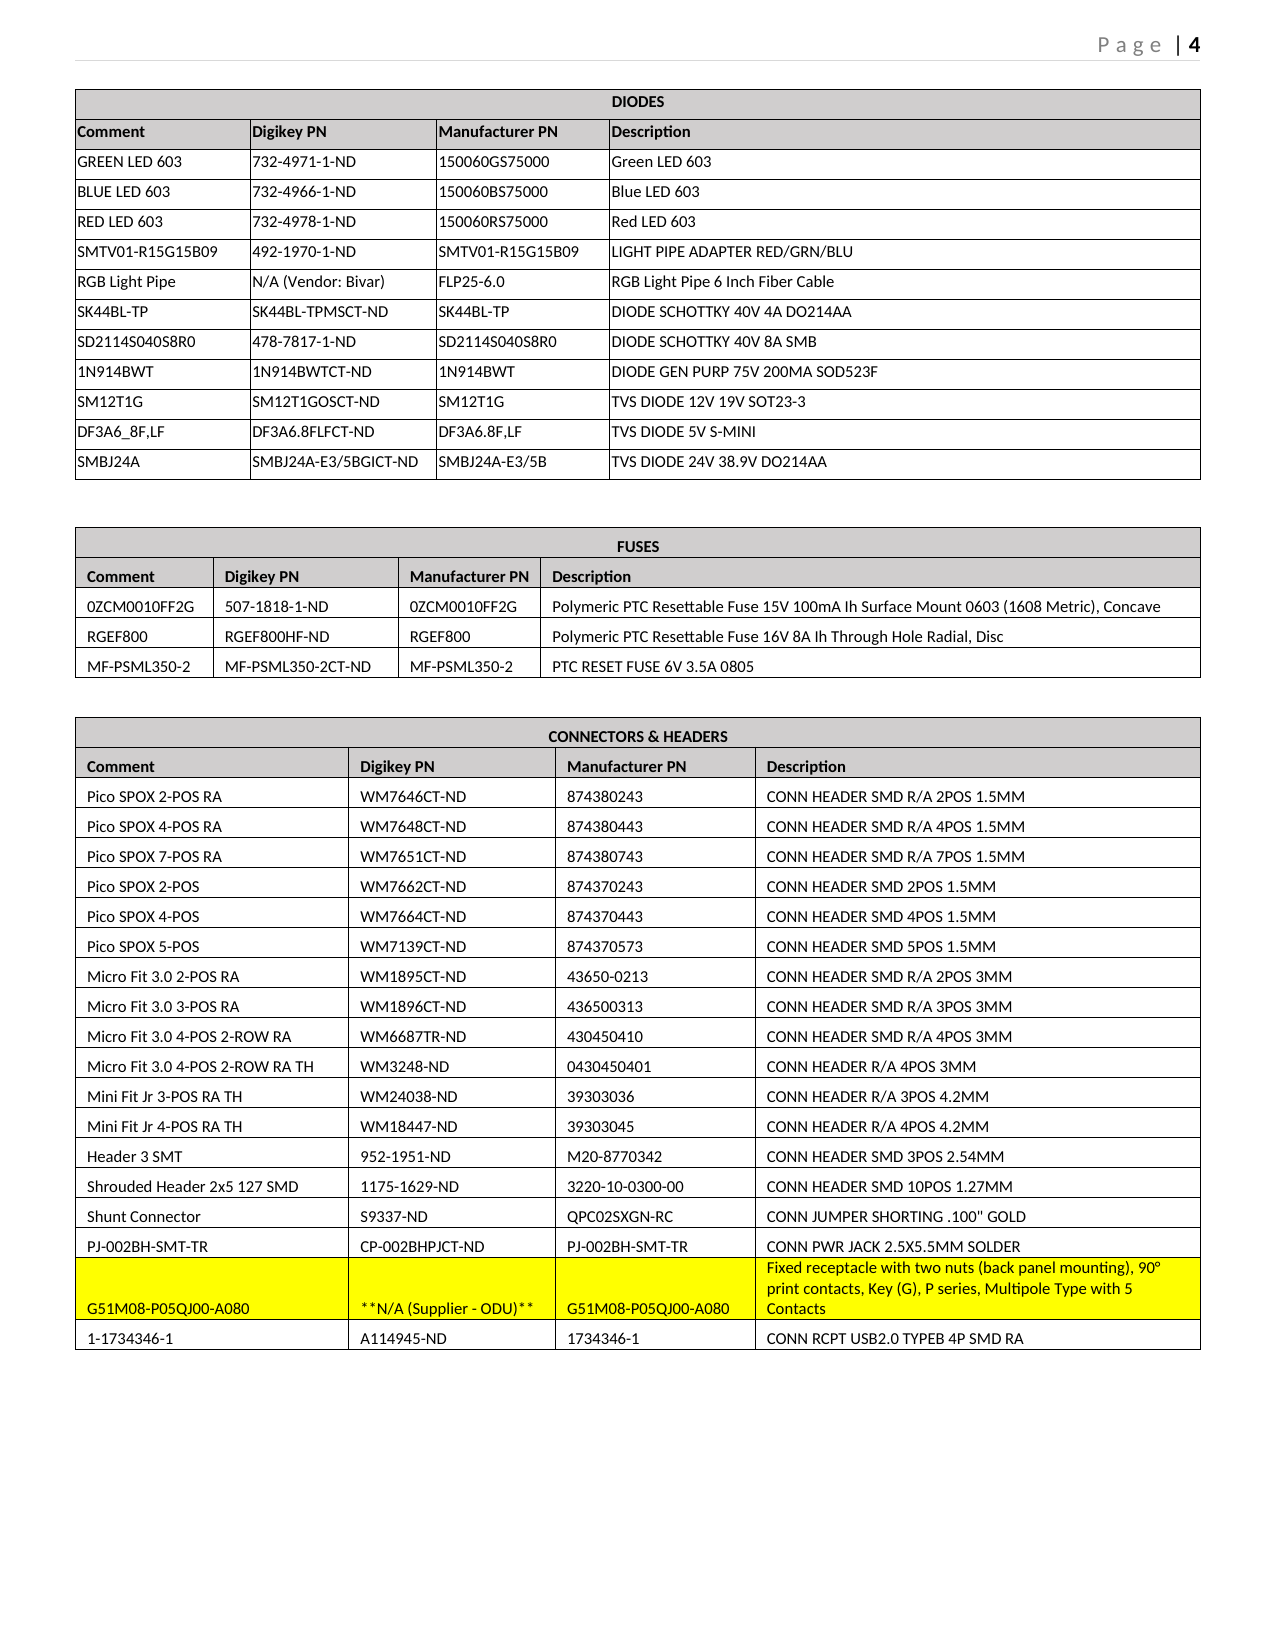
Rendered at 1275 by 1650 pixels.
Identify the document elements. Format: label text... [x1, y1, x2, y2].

table_cell CONN HEADER SMD R/A 4POS 3MM [756, 1018, 1200, 1047]
table_cell CONN HEADER R/A 4POS 3MM [756, 1048, 1200, 1077]
table_cell 39303036 [556, 1078, 755, 1107]
table_cell FLP25-6.0 [437, 270, 609, 299]
table_cell WM1895CT-ND [349, 958, 555, 987]
table_cell Description [610, 120, 1200, 149]
table_cell SMTV01-R15G15B09 [437, 240, 609, 269]
table_cell Micro Fit 3.0 4-POS 2-ROW RA [76, 1018, 348, 1047]
table_cell Digikey PN [349, 748, 555, 777]
table_cell 874380243 [556, 778, 755, 807]
table_cell Digikey PN [214, 558, 398, 587]
table_cell Mini Fit Jr 3-POS RA TH [76, 1078, 348, 1107]
table_cell MF-PSML350-2CT-ND [214, 648, 398, 677]
table_cell Description [756, 748, 1200, 777]
table_cell WM7662CT-ND [349, 868, 555, 897]
table_cell SD2114S040S8R0 [76, 330, 250, 359]
table_cell A114945-ND [349, 1320, 555, 1349]
table_cell CONN PWR JACK 2.5X5.5MM SOLDER [756, 1228, 1200, 1257]
table_cell DIODE GEN PURP 75V 200MA SOD523F Manufacturer PN: 1N914BWT [610, 360, 1200, 389]
table_cell Comment [76, 558, 213, 587]
table_cell CONN HEADER SMD 5POS 1.5MM [756, 928, 1200, 957]
table_cell 150060GS75000 [437, 150, 609, 179]
table_cell BLUE LED 603 [76, 180, 250, 209]
table_cell RED LED 603 [76, 210, 250, 239]
table_cell 1N914BWTCT-ND [251, 360, 436, 389]
table_cell 1-1734346-1 [76, 1320, 348, 1349]
table_cell 874370573 [556, 928, 755, 957]
table_cell CONN HEADER R/A 3POS 4.2MM [756, 1078, 1200, 1107]
table_cell GREEN LED 603 [76, 150, 250, 179]
table_cell WM6687TR-ND [349, 1018, 555, 1047]
table_cell 1734346-1 [556, 1320, 755, 1349]
table_cell SK44BL-TP [76, 300, 250, 329]
table_cell 0430450401 [556, 1048, 755, 1077]
table_cell LIGHT PIPE ADAPTER RED/GRN/BLU Manufacturer PN: SMTV01-R15G15B09 [610, 240, 1200, 269]
table_cell SM12T1GOSCT-ND [251, 390, 436, 419]
table_cell SM12T1G [76, 390, 250, 419]
table_cell SMBJ24A-E3/5B [437, 450, 609, 479]
table_cell CONN HEADER SMD R/A 2POS 1.5MM [756, 778, 1200, 807]
table_cell 0ZCM0010FF2G [399, 588, 540, 617]
table_cell WM18447-ND [349, 1108, 555, 1137]
table_cell CONN HEADER R/A 4POS 4.2MM [756, 1108, 1200, 1137]
table_cell Pico SPOX 4-POS RA [76, 808, 348, 837]
table_cell WM7664CT-ND [349, 898, 555, 927]
table_cell SK44BL-TP [437, 300, 609, 329]
table_cell CONN RCPT USB2.0 TYPEB 4P SMD RA [756, 1320, 1200, 1349]
table_cell CP-002BHPJCT-ND [349, 1228, 555, 1257]
table_cell Micro Fit 3.0 4-POS 2-ROW RA TH [76, 1048, 348, 1077]
table_cell 43650-0213 [556, 958, 755, 987]
table_cell WM7648CT-ND [349, 808, 555, 837]
table_cell 1175-1629-ND [349, 1168, 555, 1197]
table_cell Pico SPOX 4-POS [76, 898, 348, 927]
table_cell Header 3 SMT [76, 1138, 348, 1167]
table_cell WM7646CT-ND [349, 778, 555, 807]
table_cell Pico SPOX 2-POS [76, 868, 348, 897]
table_cell DIODE SCHOTTKY 40V 4A DO214AA [610, 300, 1200, 329]
table_cell Comment [76, 748, 348, 777]
table_cell PJ-002BH-SMT-TR [76, 1228, 348, 1257]
table_cell CONN HEADER SMD 4POS 1.5MM [756, 898, 1200, 927]
table_cell TVS DIODE 12V 19V SOT23-3 [610, 390, 1200, 419]
table_cell CONN HEADER SMD R/A 7POS 1.5MM [756, 838, 1200, 867]
table_cell CONN HEADER SMD R/A 3POS 3MM [756, 988, 1200, 1017]
table_cell 952-1951-ND [349, 1138, 555, 1167]
table_cell 874370443 [556, 898, 755, 927]
table_cell 478-7817-1-ND [251, 330, 436, 359]
table_cell CONN HEADER SMD R/A 2POS 3MM [756, 958, 1200, 987]
table_cell Description [541, 558, 1200, 587]
table_cell Mini Fit Jr 4-POS RA TH [76, 1108, 348, 1137]
table_cell 507-1818-1-ND [214, 588, 398, 617]
table_cell N/A (Vendor: Bivar) [251, 270, 436, 299]
table_cell Fixed receptacle with two nuts (back panel mounting), 90° print contacts, Key (G), P series, Multipole Type with 5 Contacts [756, 1258, 1200, 1319]
table_cell 732-4978-1-ND [251, 210, 436, 239]
table_cell RGEF800HF-ND [214, 618, 398, 647]
table_cell Pico SPOX 2-POS RA [76, 778, 348, 807]
table_cell SMBJ24A [76, 450, 250, 479]
table_cell 430450410 [556, 1018, 755, 1047]
table_cell Shunt Connector [76, 1198, 348, 1227]
table_cell CONN HEADER SMD 2POS 1.5MM [756, 868, 1200, 897]
table_cell RGEF800 [399, 618, 540, 647]
table_cell SD2114S040S8R0 [437, 330, 609, 359]
table_cell 874380743 [556, 838, 755, 867]
table_cell Pico SPOX 5-POS [76, 928, 348, 957]
table_cell MF-PSML350-2 [399, 648, 540, 677]
table_cell 492-1970-1-ND [251, 240, 436, 269]
table_header DIODES [76, 90, 1200, 119]
table_cell 150060RS75000 [437, 210, 609, 239]
table_cell PJ-002BH-SMT-TR [556, 1228, 755, 1257]
table_cell 150060BS75000 [437, 180, 609, 209]
table_header CONNECTORS & HEADERS [76, 718, 1200, 747]
table_cell Manufacturer PN [399, 558, 540, 587]
table_cell WM7651CT-ND [349, 838, 555, 867]
table_cell Manufacturer PN [556, 748, 755, 777]
table_cell RGB Light Pipe [76, 270, 250, 299]
table_cell Comment [76, 120, 250, 149]
table_cell RGEF800 [76, 618, 213, 647]
table_cell Micro Fit 3.0 3-POS RA [76, 988, 348, 1017]
table_cell WM7139CT-ND [349, 928, 555, 957]
table_cell **N/A (Supplier - ODU)** [349, 1258, 555, 1319]
table_cell 436500313 [556, 988, 755, 1017]
table_cell DF3A6.8FLFCT-ND [251, 420, 436, 449]
table_cell CONN HEADER SMD R/A 4POS 1.5MM [756, 808, 1200, 837]
table_cell SMBJ24A-E3/5BGICT-ND [251, 450, 436, 479]
table_cell S9337-ND [349, 1198, 555, 1227]
table_cell QPC02SXGN-RC [556, 1198, 755, 1227]
table_cell Polymeric PTC Resettable Fuse 16V 8A Ih Through Hole Radial, Disc [541, 618, 1200, 647]
table_cell WM24038-ND [349, 1078, 555, 1107]
table_cell SM12T1G [437, 390, 609, 419]
table_cell Manufacturer PN [437, 120, 609, 149]
table_cell Polymeric PTC Resettable Fuse 15V 100mA Ih Surface Mount 0603 (1608 Metric), Concave [541, 588, 1200, 617]
table_cell 3220-10-0300-00 [556, 1168, 755, 1197]
table_cell Micro Fit 3.0 2-POS RA [76, 958, 348, 987]
table_cell 1N914BWT [76, 360, 250, 389]
table_cell Digikey PN [251, 120, 436, 149]
table_cell Shrouded Header 2x5 127 SMD [76, 1168, 348, 1197]
table_cell Red LED 603 [610, 210, 1200, 239]
table_cell SMTV01-R15G15B09 [76, 240, 250, 269]
table_cell DIODE SCHOTTKY 40V 8A SMB Manufacturer PN: SD2114S040S8R0 [610, 330, 1200, 359]
table_cell M20-8770342 [556, 1138, 755, 1167]
table_cell CONN HEADER SMD 3POS 2.54MM [756, 1138, 1200, 1167]
table_cell Pico SPOX 7-POS RA [76, 838, 348, 867]
table_cell TVS DIODE 5V S-MINI [610, 420, 1200, 449]
table_cell 874380443 [556, 808, 755, 837]
table_cell DF3A6_8F,LF [76, 420, 250, 449]
table_cell RGB Light Pipe 6 Inch Fiber Cable [610, 270, 1200, 299]
table_cell 0ZCM0010FF2G [76, 588, 213, 617]
table_cell WM1896CT-ND [349, 988, 555, 1017]
table_cell Green LED 603 [610, 150, 1200, 179]
table_cell 874370243 [556, 868, 755, 897]
table_cell PTC RESET FUSE 6V 3.5A 0805 [541, 648, 1200, 677]
table_cell 732-4966-1-ND [251, 180, 436, 209]
table_cell 39303045 [556, 1108, 755, 1137]
table_header FUSES [76, 528, 1200, 557]
table_cell G51M08-P05QJ00-A080 [76, 1258, 348, 1319]
table_cell CONN HEADER SMD 10POS 1.27MM [756, 1168, 1200, 1197]
table_cell 1N914BWT [437, 360, 609, 389]
table_cell TVS DIODE 24V 38.9V DO214AA [610, 450, 1200, 479]
table_cell 732-4971-1-ND [251, 150, 436, 179]
table_cell Blue LED 603 [610, 180, 1200, 209]
table_cell MF-PSML350-2 [76, 648, 213, 677]
table_cell SK44BL-TPMSCT-ND [251, 300, 436, 329]
table_cell CONN JUMPER SHORTING .100" GOLD [756, 1198, 1200, 1227]
table_cell DF3A6.8F,LF [437, 420, 609, 449]
table_cell WM3248-ND [349, 1048, 555, 1077]
table_cell G51M08-P05QJ00-A080 [556, 1258, 755, 1319]
